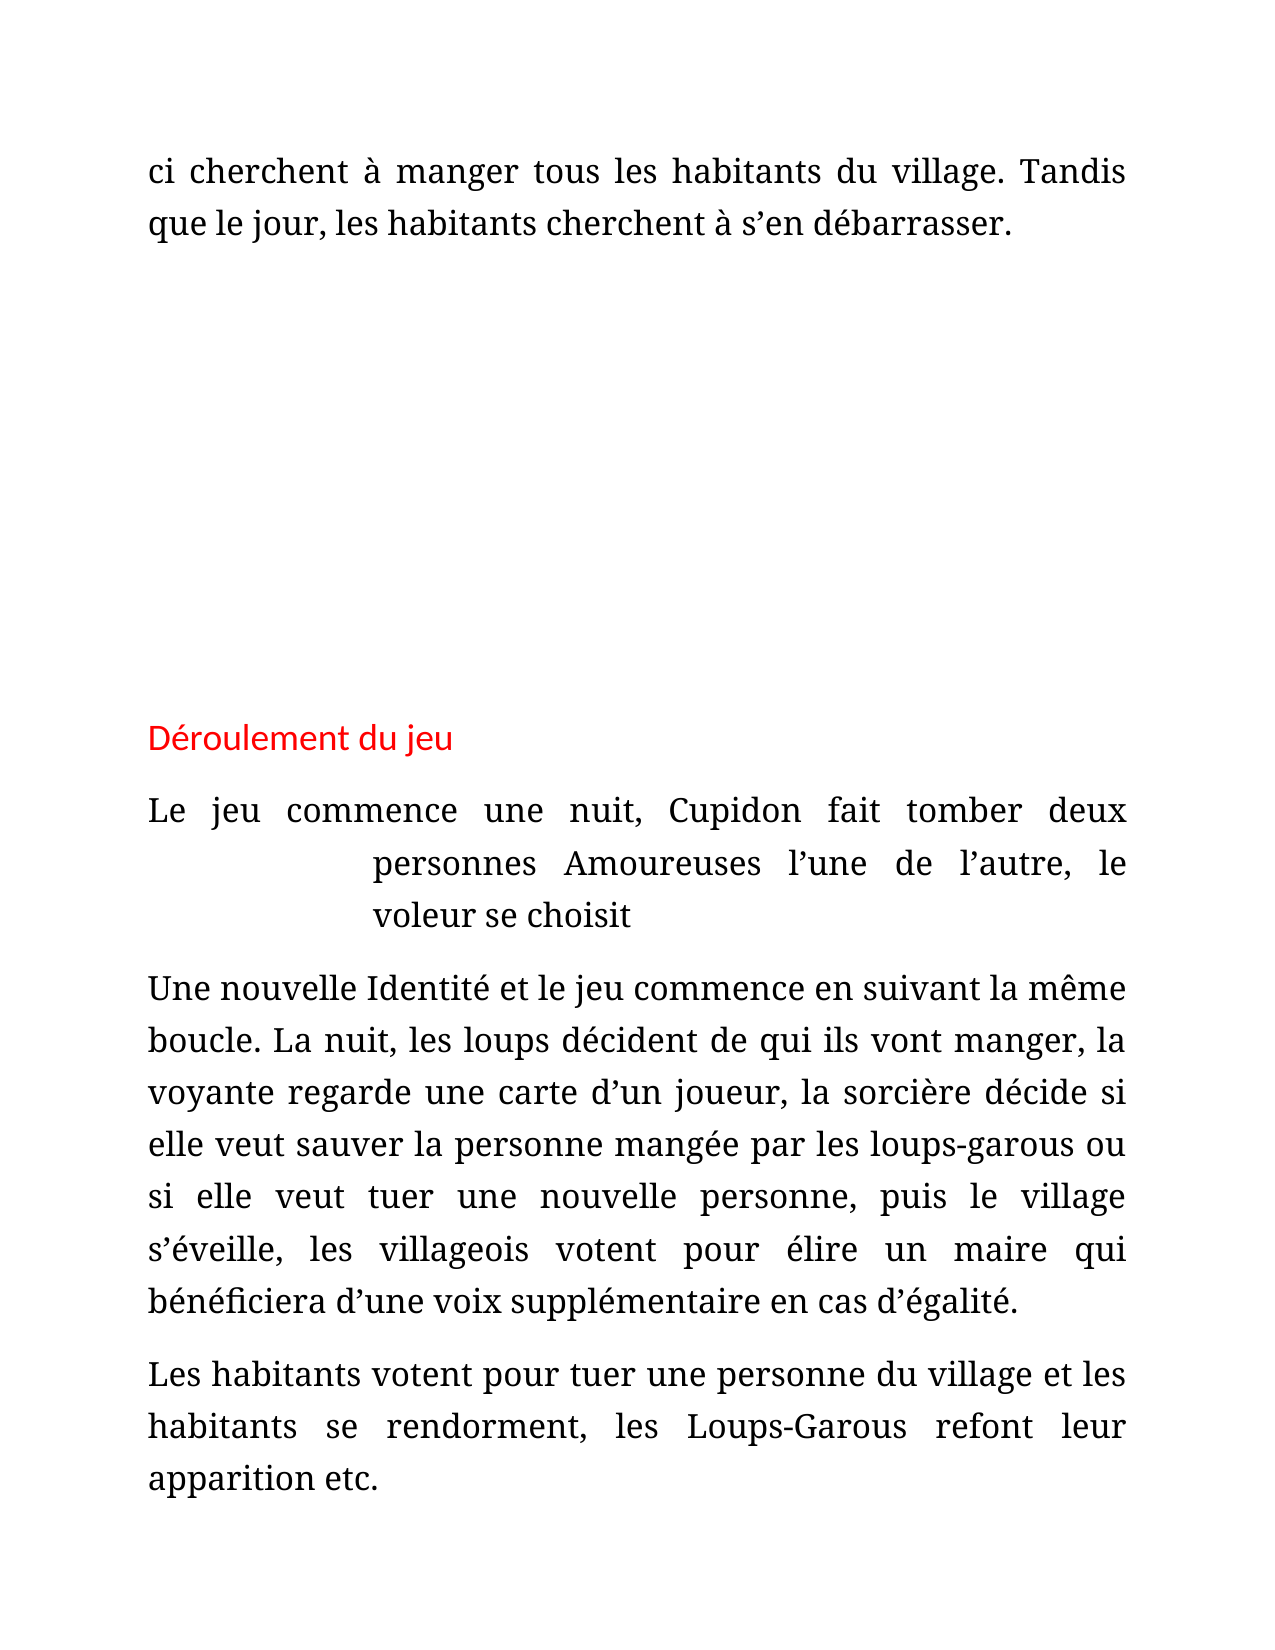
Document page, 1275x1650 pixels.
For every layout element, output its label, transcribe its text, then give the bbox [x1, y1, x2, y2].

text Le jeu commence une nuit, Cupidon fait tomber deux personnes Amoureuses l’une de l’autre, le voleur se choisit [148, 787, 1127, 937]
text Déroulement du jeu [148, 713, 1127, 759]
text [148, 148, 1127, 245]
text Les habitants votent pour tuer une personne du village et les habitants se rendorment, les Loups-Garous refont leur apparition etc. [148, 1351, 1127, 1500]
text Une nouvelle Identité et le jeu commence en suivant la même boucle. La nuit, les loups décident de qui ils vont manger, la voyante regarde une carte d’un joueur, la sorcière décide si elle veut sauver la personne mangée par les loups-garous ou si elle veut tuer une nouvelle personne, puis le village s’éveille, les villageois votent pour élire un maire qui bénéficiera d’une voix supplémentaire en cas d’égalité. [148, 964, 1127, 1323]
